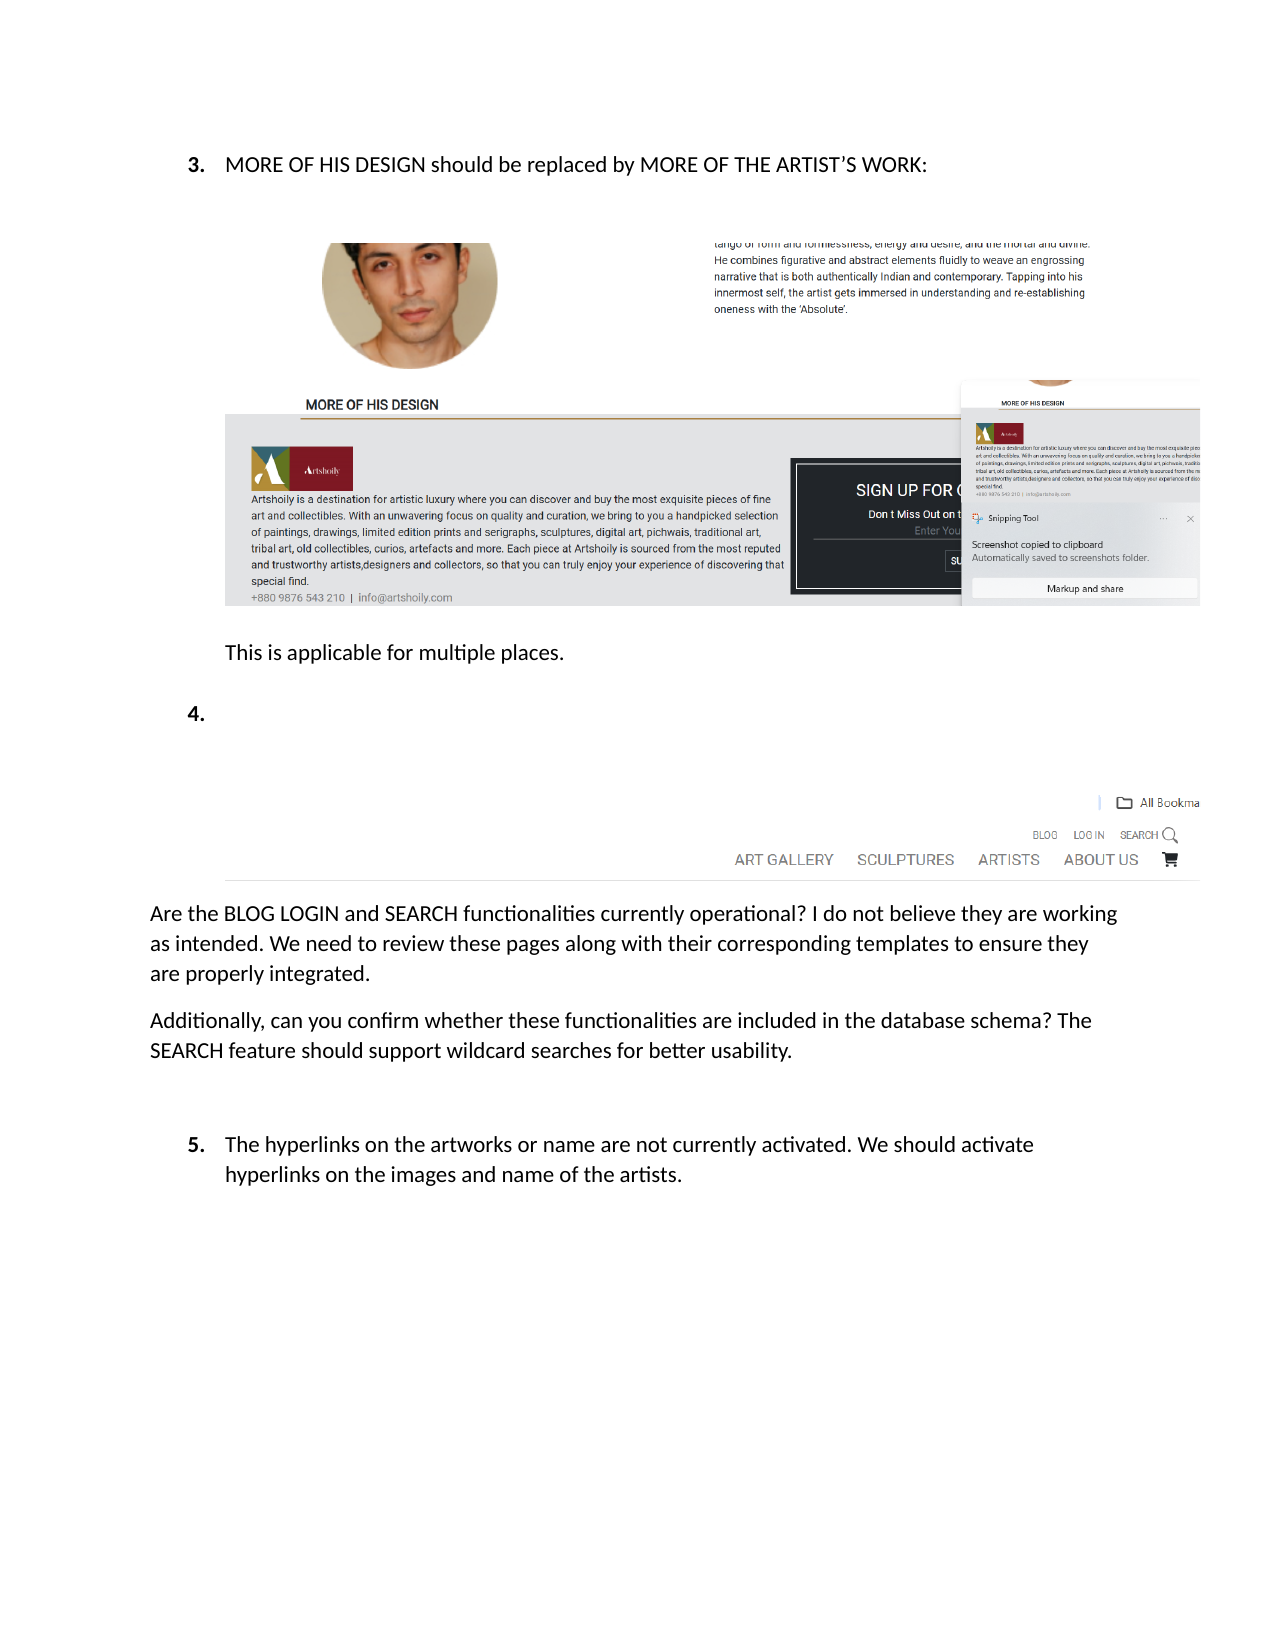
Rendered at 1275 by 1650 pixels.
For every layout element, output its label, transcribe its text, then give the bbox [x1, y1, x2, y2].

list The hyperlinks on the artworks or name are not currently activated. We should activate hyperlinks on the images and name of the artists. [187, 1130, 1125, 1188]
text Additionally, can you confirm whether these functionalities are included in the database schema? The SEARCH feature should support wildcard searches for better usability. [150, 1006, 1125, 1064]
list MORE OF HIS DESIGN should be replaced by MORE OF THE ARTIST’S WORK: [187, 150, 1125, 178]
list This is applicable for multiple places. [225, 638, 1125, 666]
picture [225, 243, 1200, 606]
picture [225, 789, 1200, 881]
text Are the BLOG LOGIN and SEARCH functionalities currently operational? I do not believe they are working as intended. We need to review these pages along with their corresponding templates to ensure they are properly integrated. [150, 899, 1125, 987]
